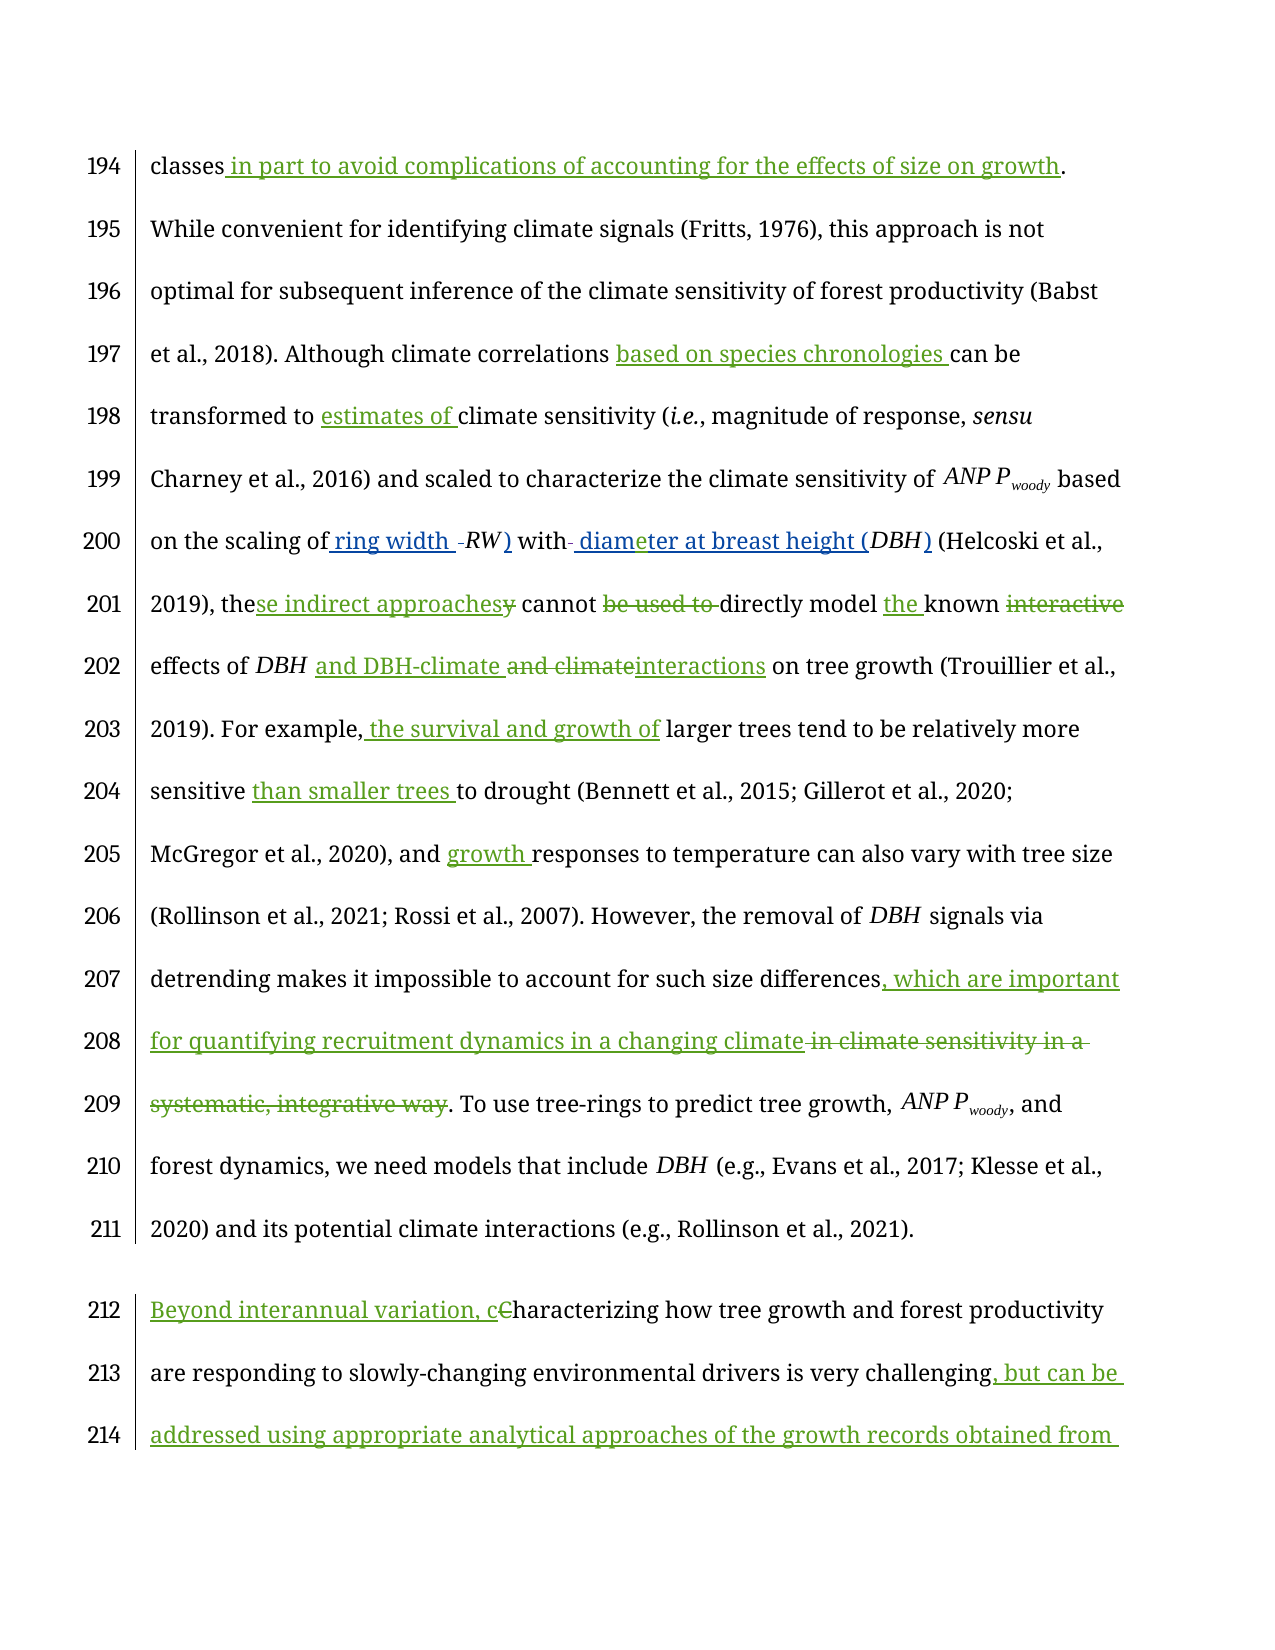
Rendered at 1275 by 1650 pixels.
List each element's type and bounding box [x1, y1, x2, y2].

text [150, 150, 1125, 1244]
text [150, 1294, 1125, 1450]
